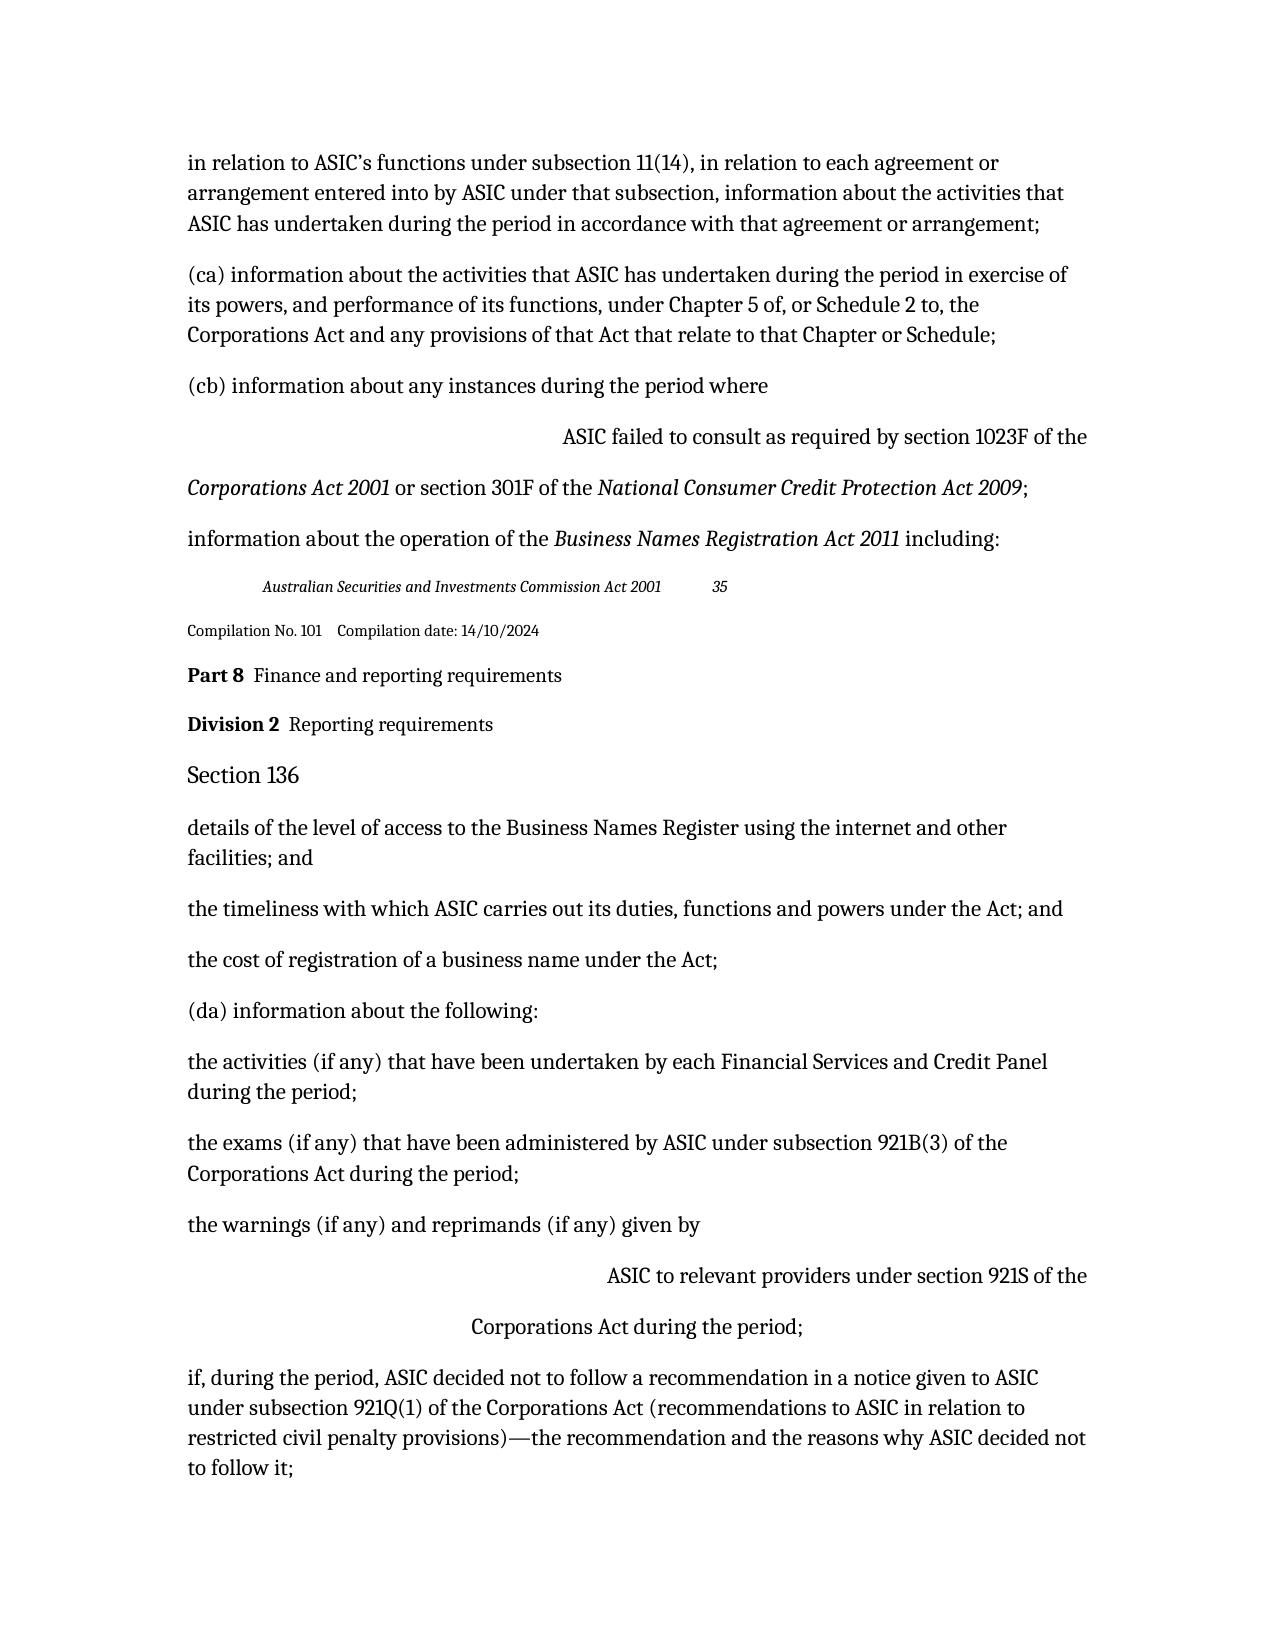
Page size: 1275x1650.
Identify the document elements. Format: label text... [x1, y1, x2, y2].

text ASIC to relevant providers under section 921S of the [187, 1262, 1087, 1289]
text Compilation No. 101 Compilation date: 14/10/2024 [187, 621, 1087, 640]
text the warnings (if any) and reprimands (if any) given by [187, 1211, 1087, 1238]
text Corporations Act 2001 or section 301F of the National Consumer Credit Protection Act 2009; [187, 475, 1087, 501]
text Australian Securities and Investments Commission Act 2001 35 [187, 577, 1087, 596]
text (ca) information about the activities that ASIC has undertaken during the period in exercise of its powers, and performance of its functions, under Chapter 5 of, or Schedule 2 to, the Corporations Act and any provisions of that Act that relate to that Chapter or Schedule; [187, 261, 1087, 348]
text (da) information about the following: [187, 998, 1087, 1024]
text in relation to ASIC’s functions under subsection 11(14), in relation to each agreement or arrangement entered into by ASIC under that subsection, information about the activities that ASIC has undertaken during the period in accordance with that agreement or arrangement; [187, 150, 1087, 237]
text if, during the period, ASIC decided not to follow a recommendation in a notice given to ASIC under subsection 921Q(1) of the Corporations Act (recommendations to ASIC in relation to restricted civil penalty provisions)—the recommendation and the reasons why ASIC decided not to follow it; [187, 1364, 1087, 1482]
text the exams (if any) that have been administered by ASIC under subsection 921B(3) of the Corporations Act during the period; [187, 1130, 1087, 1187]
text Section 136 [187, 761, 1087, 789]
text the timeliness with which ASIC carries out its duties, functions and powers under the Act; and [187, 896, 1087, 922]
text ASIC failed to consult as required by section 1023F of the [187, 424, 1087, 450]
text Division 2 Reporting requirements [187, 712, 1087, 736]
text information about the operation of the Business Names Registration Act 2011 including: [187, 526, 1087, 552]
text the activities (if any) that have been undertaken by each Financial Services and Credit Panel during the period; [187, 1049, 1087, 1106]
text Part 8 Finance and reporting requirements [187, 664, 1087, 688]
text the cost of registration of a business name under the Act; [187, 947, 1087, 973]
text (cb) information about any instances during the period where [187, 373, 1087, 399]
text details of the level of access to the Business Names Register using the internet and other facilities; and [187, 814, 1087, 871]
text Corporations Act during the period; [187, 1313, 1087, 1340]
